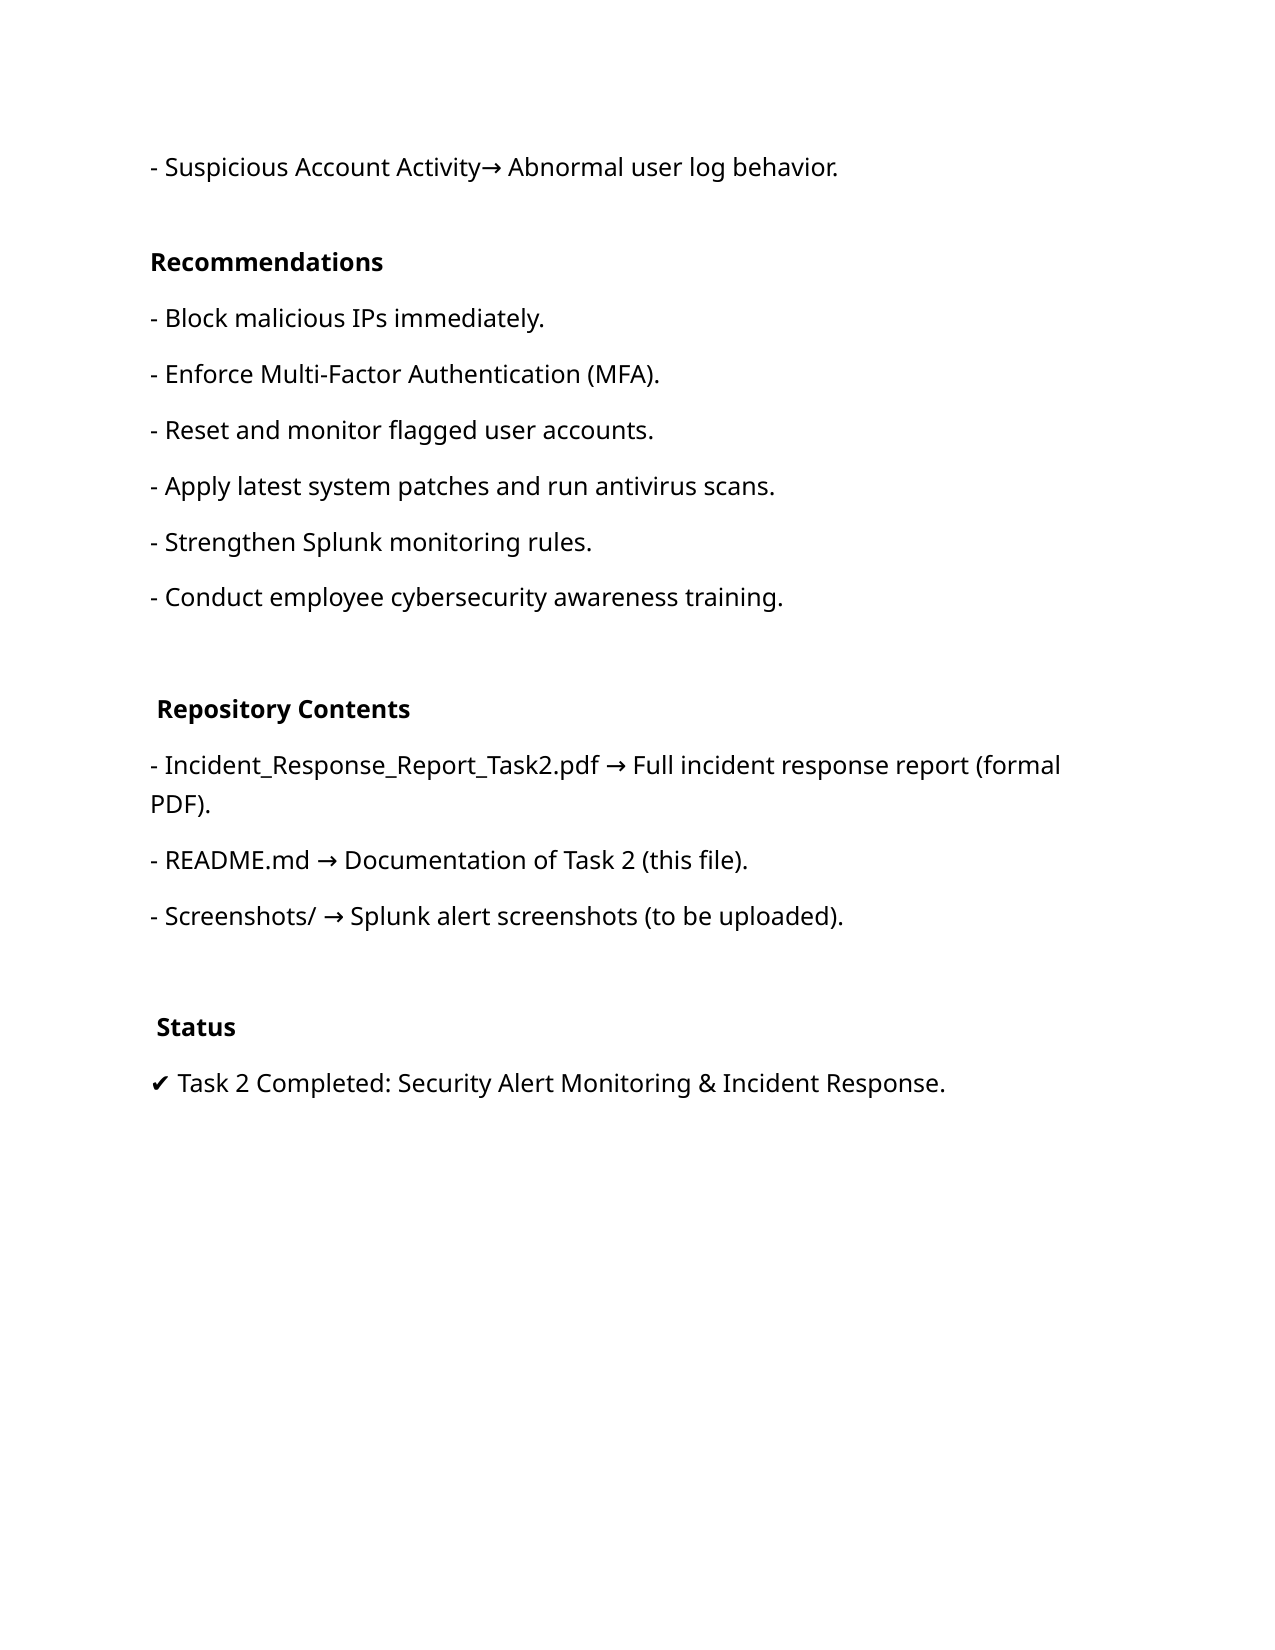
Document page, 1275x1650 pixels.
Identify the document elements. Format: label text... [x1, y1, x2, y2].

text Recommendations [150, 206, 1125, 279]
text - Enforce Multi-Factor Authentication (MFA). [150, 357, 1125, 391]
text ✔ Task 2 Completed: Security Alert Monitoring & Incident Response. [150, 1066, 1125, 1100]
text - Apply latest system patches and run antivirus scans. [150, 468, 1125, 502]
text - Screenshots/ → Splunk alert screenshots (to be uploaded). [150, 898, 1125, 932]
text Status [150, 1010, 1125, 1044]
text - Reset and monitor flagged user accounts. [150, 412, 1125, 447]
text - Strengthen Splunk monitoring rules. [150, 524, 1125, 558]
text - Incident_Response_Report_Task2.pdf → Full incident response report (formal PDF). [150, 747, 1125, 821]
text - Block malicious IPs immediately. [150, 301, 1125, 335]
text Repository Contents [150, 692, 1125, 726]
text - Conduct employee cybersecurity awareness training. [150, 580, 1125, 614]
text - README.md → Documentation of Task 2 (this file). [150, 842, 1125, 877]
text - Suspicious Account Activity→ Abnormal user log behavior. [150, 150, 1125, 184]
